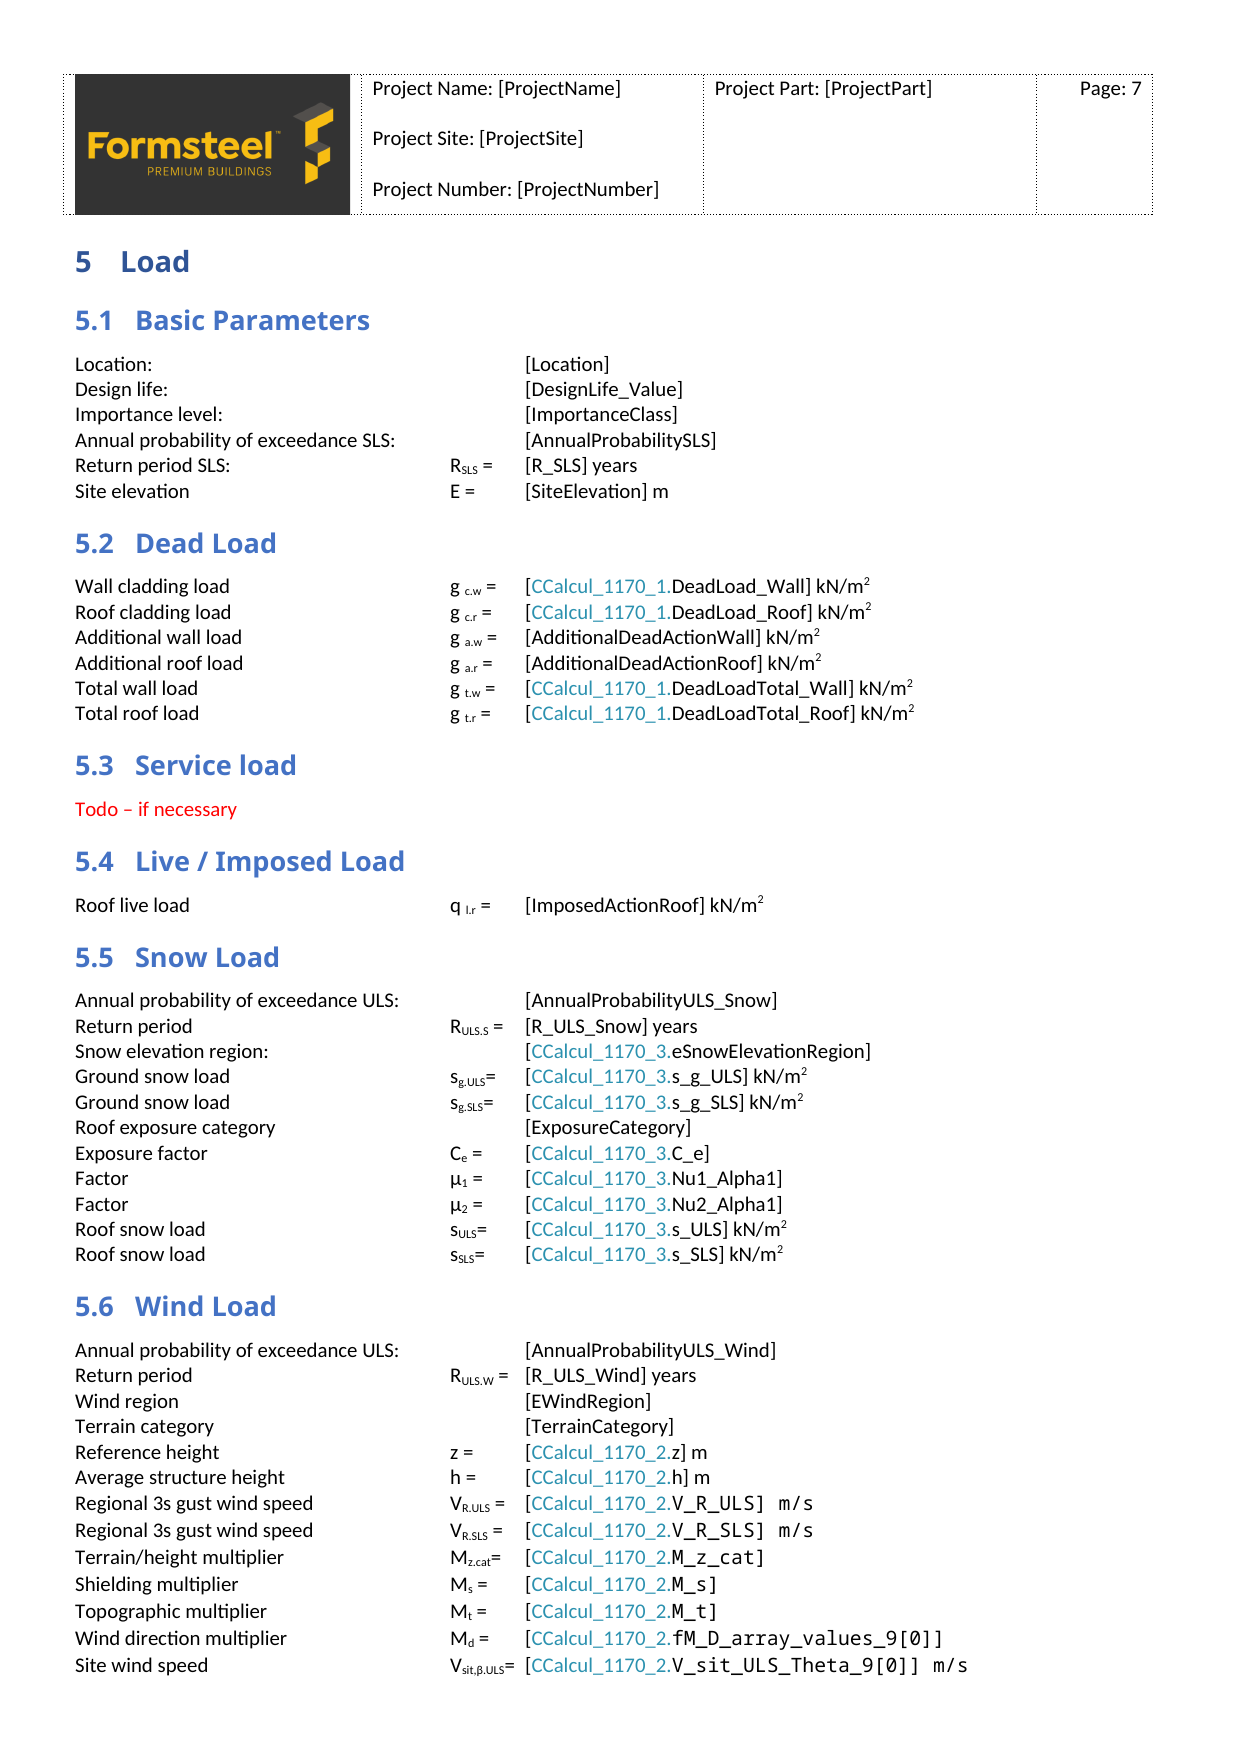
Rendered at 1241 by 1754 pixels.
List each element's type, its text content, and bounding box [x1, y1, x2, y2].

subtitle Dead Load [75, 524, 1165, 561]
text Annual probability of exceedance ULS: [AnnualProbabilityULS_Wind] [75, 1337, 1165, 1363]
text Terrain category [TerrainCategory] [75, 1413, 1165, 1439]
text Annual probability of exceedance ULS: [AnnualProbabilityULS_Snow] [75, 987, 1165, 1013]
picture [75, 74, 350, 215]
text Wind direction multiplier Md = [CCalcul_1170_2.fM_D_array_values_9[0]] [75, 1624, 1165, 1652]
text Reference height z = [CCalcul_1170_2.z] m [75, 1439, 1165, 1464]
text Total roof load g t.r = [CCalcul_1170_1.DeadLoadTotal_Roof] kN/m2 [75, 701, 1165, 726]
text Roof exposure category [ExposureCategory] [75, 1114, 1165, 1140]
text Design life: [DesignLife_Value] [75, 376, 1165, 402]
text Return period RULS.W = [R_ULS_Wind] years [75, 1363, 1165, 1388]
text Location: [Location] [75, 351, 1165, 376]
subtitle Service load [75, 747, 1165, 784]
text Factor μ1 = [CCalcul_1170_3.Nu1_Alpha1] [75, 1165, 1165, 1191]
subtitle Basic Parameters [75, 301, 1165, 338]
text Topographic multiplier Mt = [CCalcul_1170_2.M_t] [75, 1598, 1165, 1624]
text Average structure height h = [CCalcul_1170_2.h] m [75, 1464, 1165, 1490]
subtitle Wind Load [75, 1288, 1165, 1325]
text Regional 3s gust wind speed VR.SLS = [CCalcul_1170_2.V_R_SLS] m/s [75, 1517, 1165, 1544]
text Importance level: [ImportanceClass] [75, 402, 1165, 427]
text Ground snow load sg.SLS= [CCalcul_1170_3.s_g_SLS] kN/m2 [75, 1089, 1165, 1114]
text Snow elevation region: [CCalcul_1170_3.eSnowElevationRegion] [75, 1038, 1165, 1064]
text Site elevation E = [SiteElevation] m [75, 478, 1165, 503]
text Factor μ2 = [CCalcul_1170_3.Nu2_Alpha1] [75, 1191, 1165, 1216]
text Roof snow load sSLS= [CCalcul_1170_3.s_SLS] kN/m2 [75, 1242, 1165, 1267]
text Roof snow load sULS= [CCalcul_1170_3.s_ULS] kN/m2 [75, 1216, 1165, 1242]
text Regional 3s gust wind speed VR.ULS = [CCalcul_1170_2.V_R_ULS] m/s [75, 1490, 1165, 1517]
text Return period SLS: RSLS = [R_SLS] years [75, 452, 1165, 478]
text Todo – if necessary [75, 796, 1165, 822]
text Ground snow load sg.ULS= [CCalcul_1170_3.s_g_ULS] kN/m2 [75, 1064, 1165, 1089]
text Wind region [EWindRegion] [75, 1388, 1165, 1413]
text Roof live load q l.r = [ImposedActionRoof] kN/m2 [75, 892, 1165, 917]
text Additional wall load g a.w = [AdditionalDeadActionWall] kN/m2 [75, 624, 1165, 650]
text Total wall load g t.w = [CCalcul_1170_1.DeadLoadTotal_Wall] kN/m2 [75, 675, 1165, 701]
text Additional roof load g a.r = [AdditionalDeadActionRoof] kN/m2 [75, 650, 1165, 675]
text Shielding multiplier Ms = [CCalcul_1170_2.M_s] [75, 1571, 1165, 1598]
text Site wind speed Vsit,β.ULS= [CCalcul_1170_2.V_sit_ULS_Theta_9[0]] m/s [75, 1652, 1165, 1678]
text Terrain/height multiplier Mz.cat= [CCalcul_1170_2.M_z_cat] [75, 1544, 1165, 1571]
subtitle Live / Imposed Load [75, 842, 1165, 879]
subtitle Snow Load [75, 938, 1165, 975]
text Exposure factor Ce = [CCalcul_1170_3.C_e] [75, 1140, 1165, 1165]
text Wall cladding load g c.w = [CCalcul_1170_1.DeadLoad_Wall] kN/m2 [75, 573, 1165, 599]
text Roof cladding load g c.r = [CCalcul_1170_1.DeadLoad_Roof] kN/m2 [75, 599, 1165, 624]
text Return period RULS.S = [R_ULS_Snow] years [75, 1013, 1165, 1038]
subtitle Load [75, 241, 1165, 281]
text Annual probability of exceedance SLS: [AnnualProbabilitySLS] [75, 427, 1165, 452]
